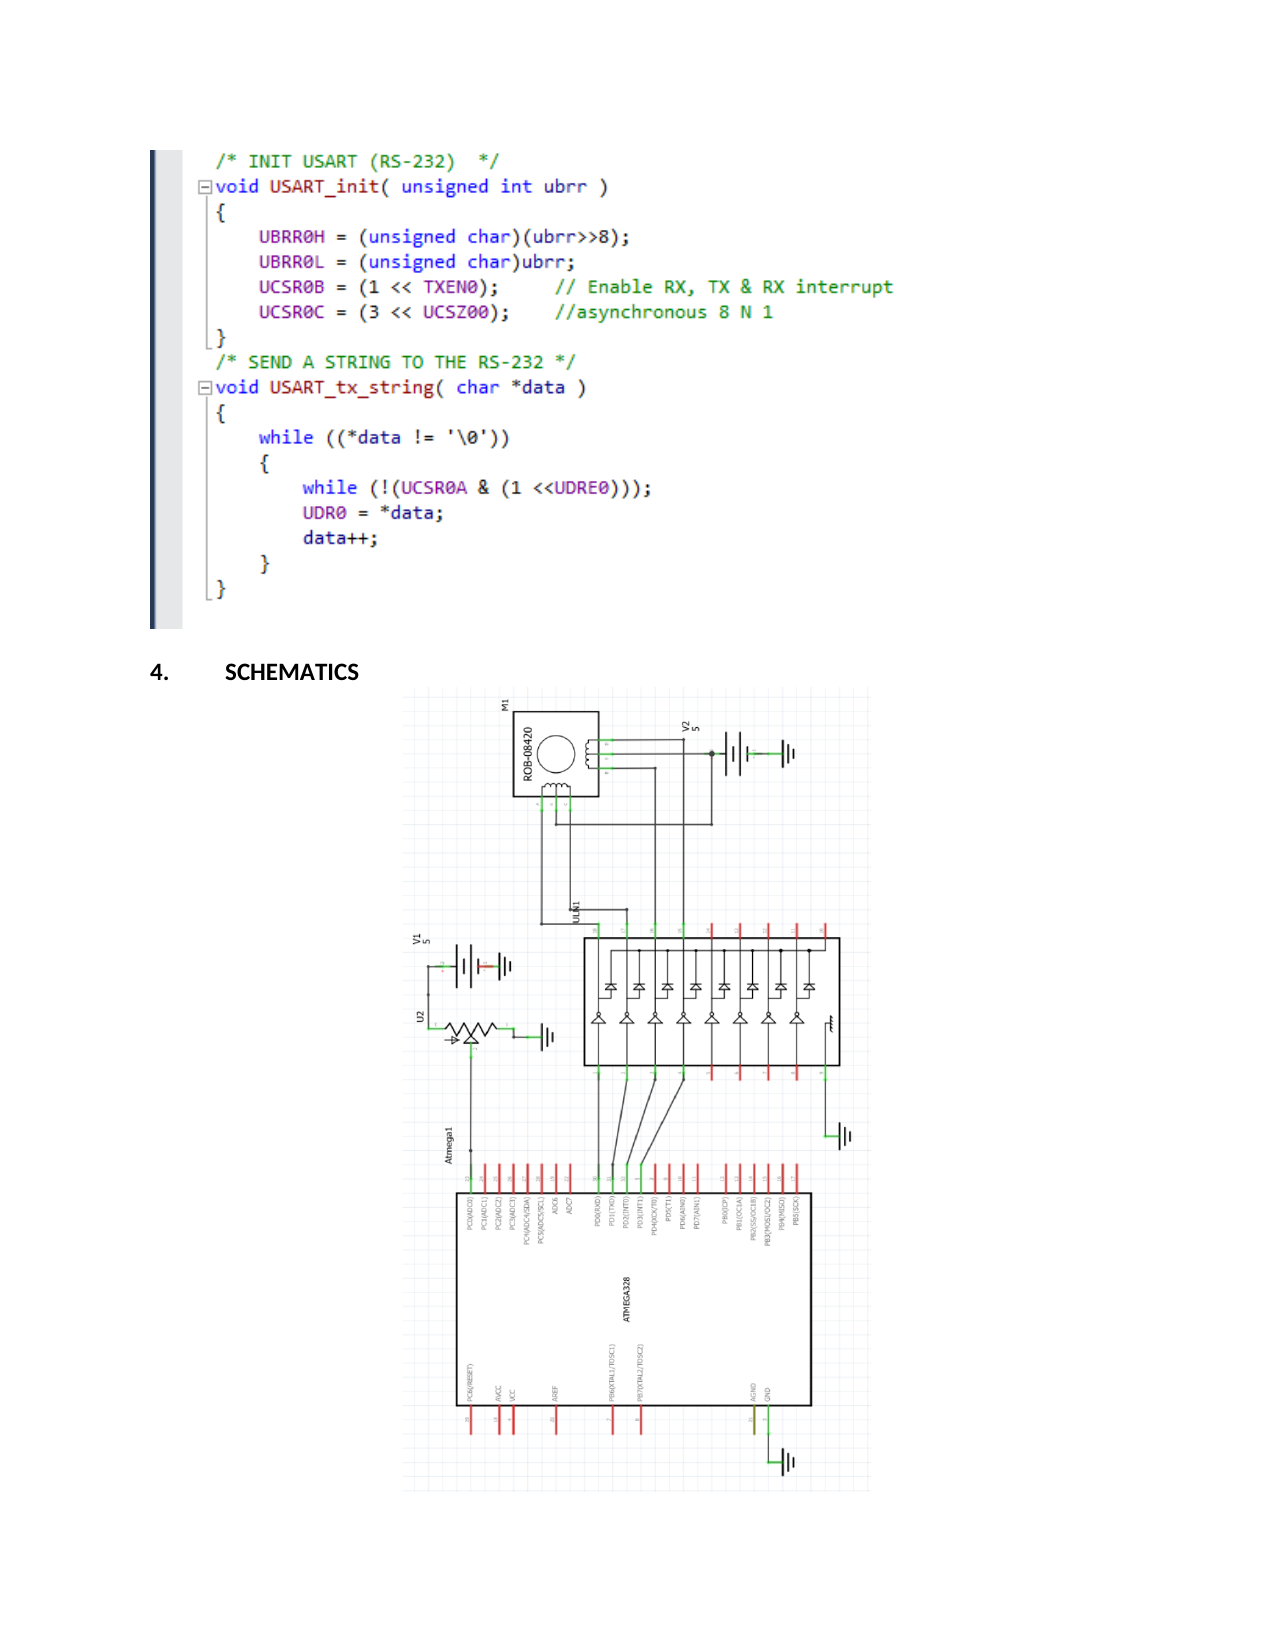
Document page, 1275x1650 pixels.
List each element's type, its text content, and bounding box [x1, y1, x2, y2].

picture [402, 687, 871, 1492]
picture [150, 150, 908, 629]
list SCHEMATICS [150, 656, 1125, 687]
